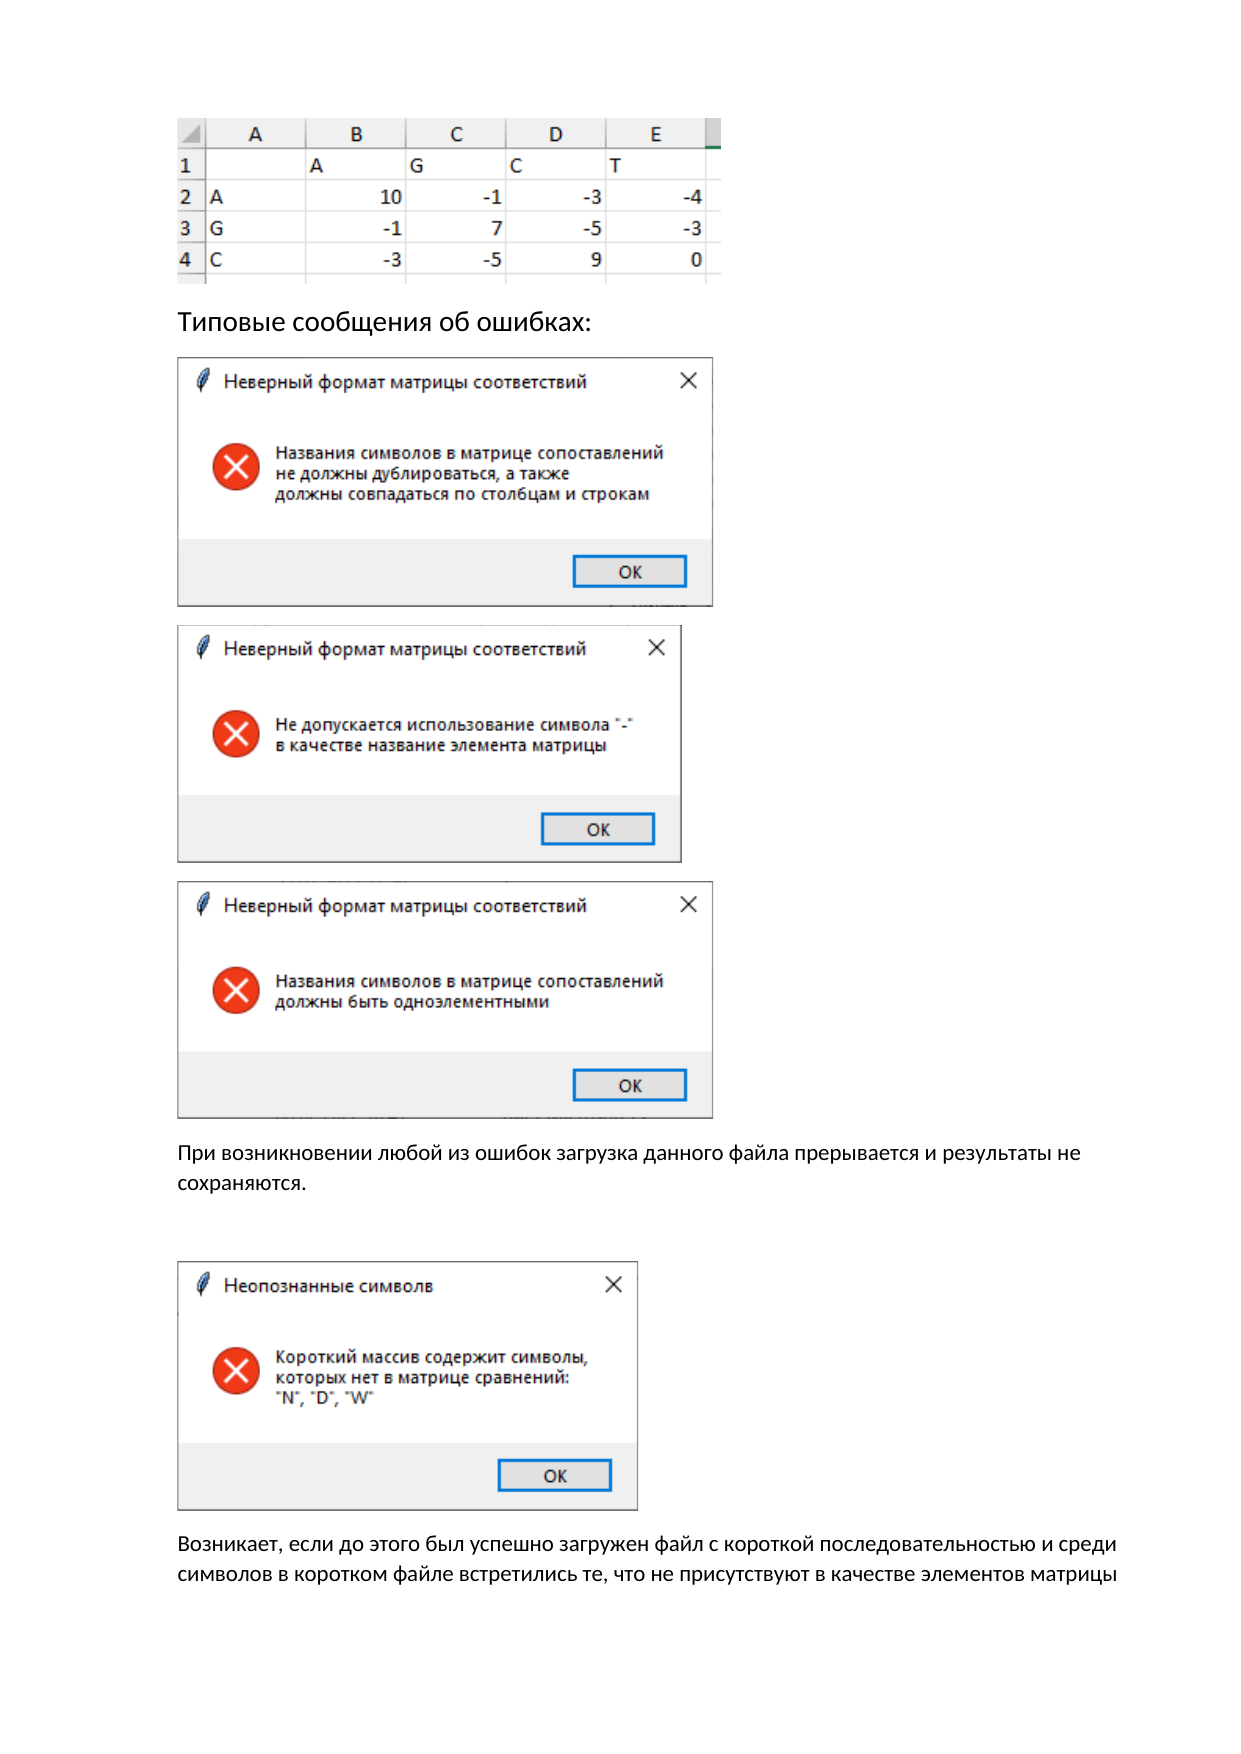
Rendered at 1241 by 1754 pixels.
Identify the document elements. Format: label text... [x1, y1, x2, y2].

picture [177, 881, 714, 1119]
picture [177, 1261, 639, 1511]
text Типовые сообщения об ошибках: [177, 303, 1152, 338]
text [177, 1529, 1152, 1587]
text При возникновении любой из ошибок загрузка данного файла прерывается и результаты не сохраняются. [177, 1138, 1152, 1196]
picture [177, 118, 721, 284]
picture [177, 357, 714, 607]
picture [177, 625, 682, 863]
